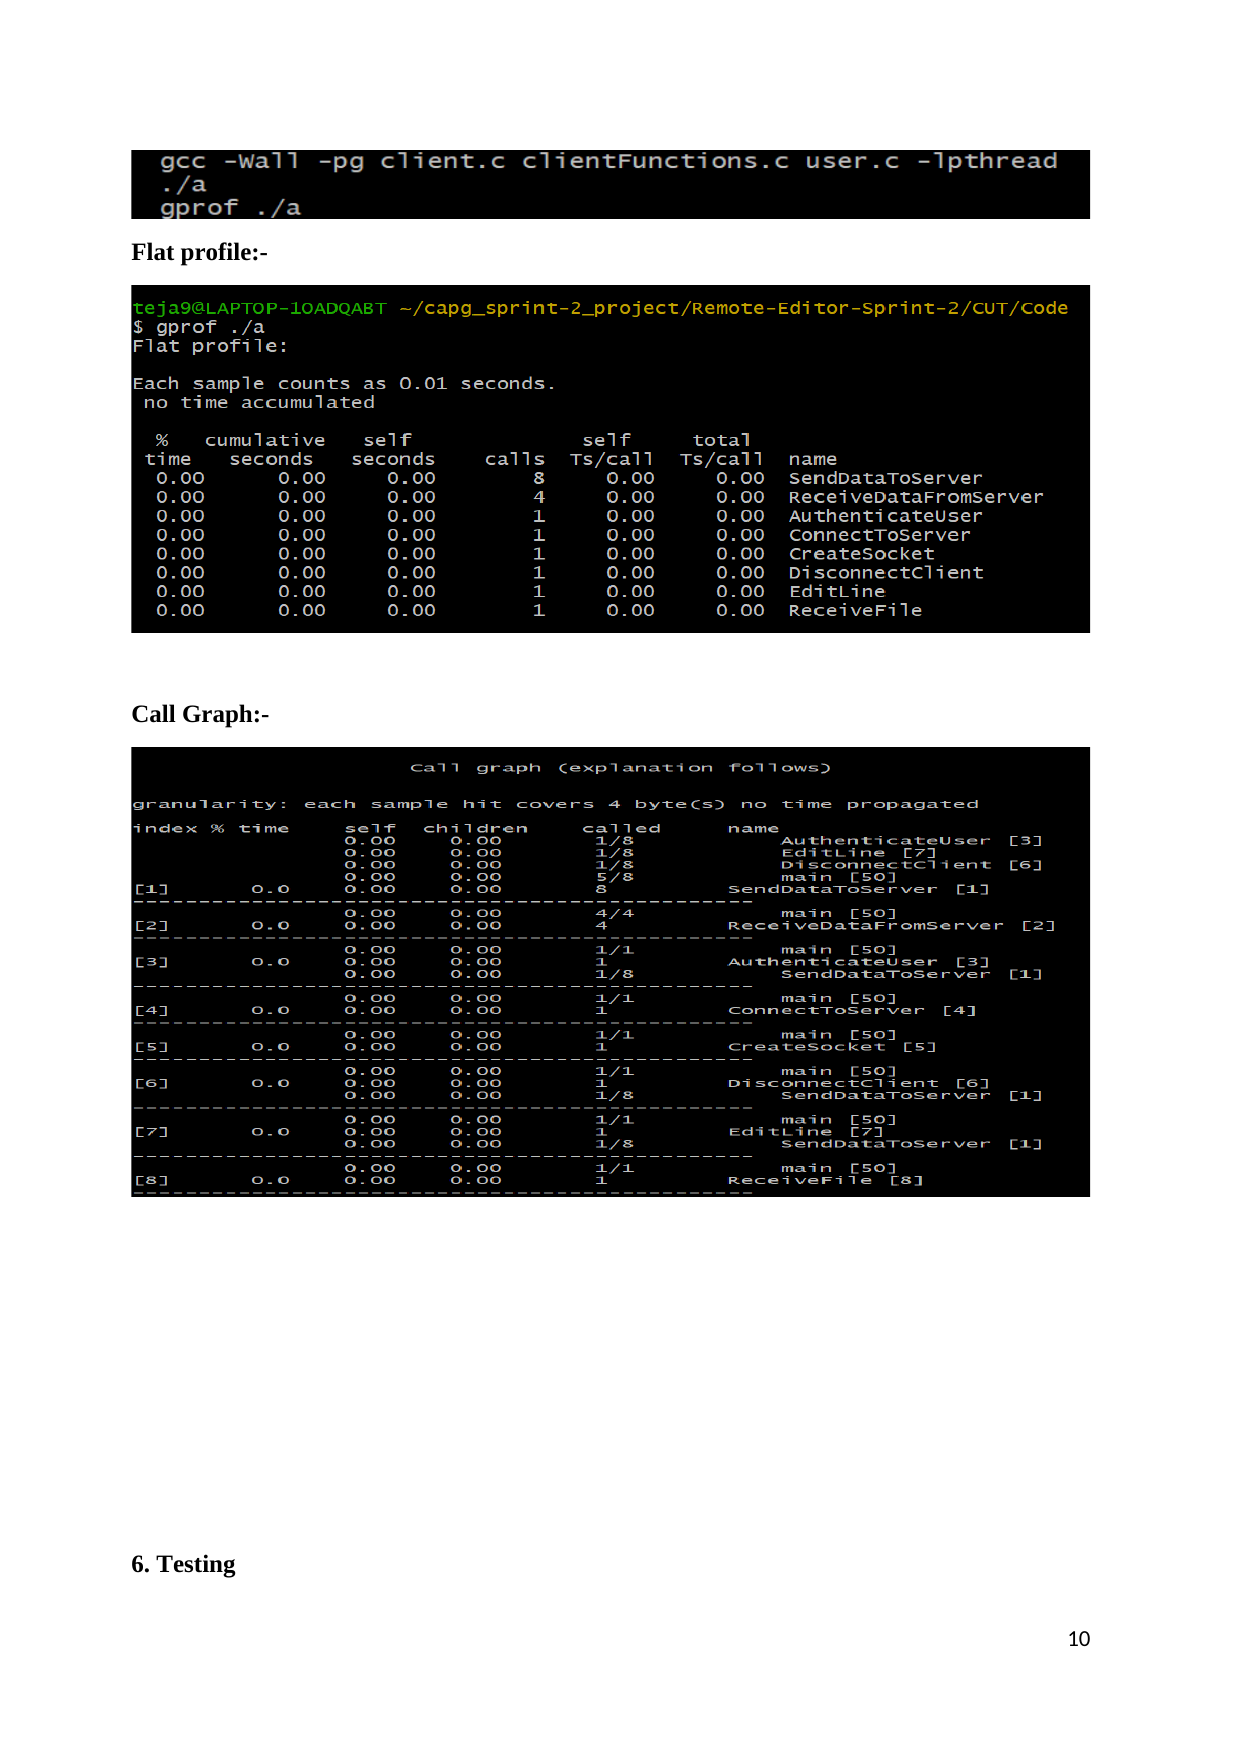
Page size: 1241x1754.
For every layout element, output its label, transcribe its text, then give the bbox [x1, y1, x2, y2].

text Flat profile:- [131, 237, 1090, 266]
text 6. Testing [131, 1549, 1090, 1578]
picture [131, 150, 1091, 219]
text Call Graph:- [131, 699, 1090, 728]
picture [131, 285, 1091, 633]
picture [131, 747, 1091, 1197]
